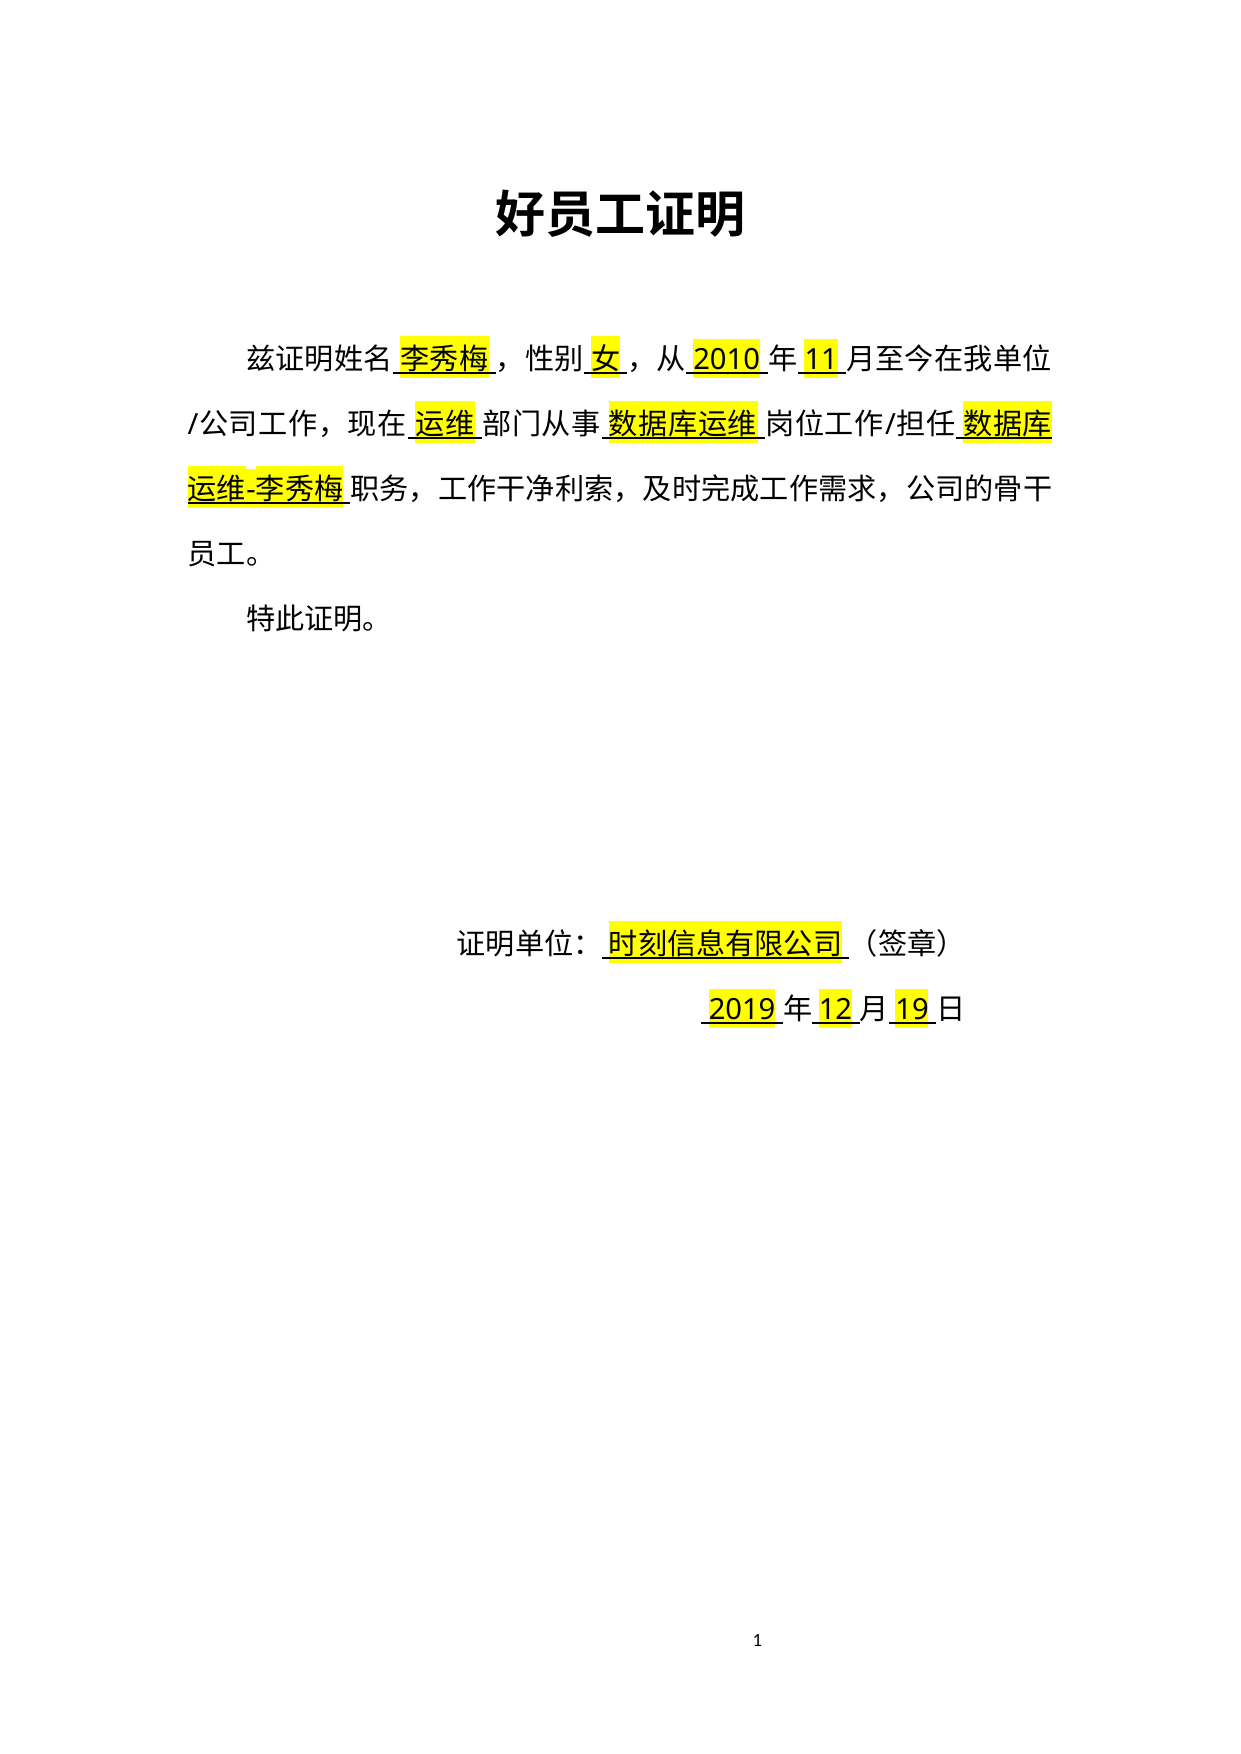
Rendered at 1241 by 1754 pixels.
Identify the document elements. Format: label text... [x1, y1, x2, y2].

text 证明单位： 时刻信息有限公司 （签章） [187, 909, 965, 974]
text 兹证明姓名 李秀梅 ，性别 女 ，从 2010 年 11 月至今在我单位/公司工作，现在 运维 部门从事 数据库运维 岗位工作/担任 数据库运维-李秀梅 职务，工作干净利索，及时完成工作需求，公司的骨干员工。 [187, 324, 1053, 584]
text 特此证明。 [187, 584, 1053, 649]
text 2019 年 12 月 19 日 [187, 974, 965, 1039]
text 好员工证明 [187, 162, 1053, 259]
